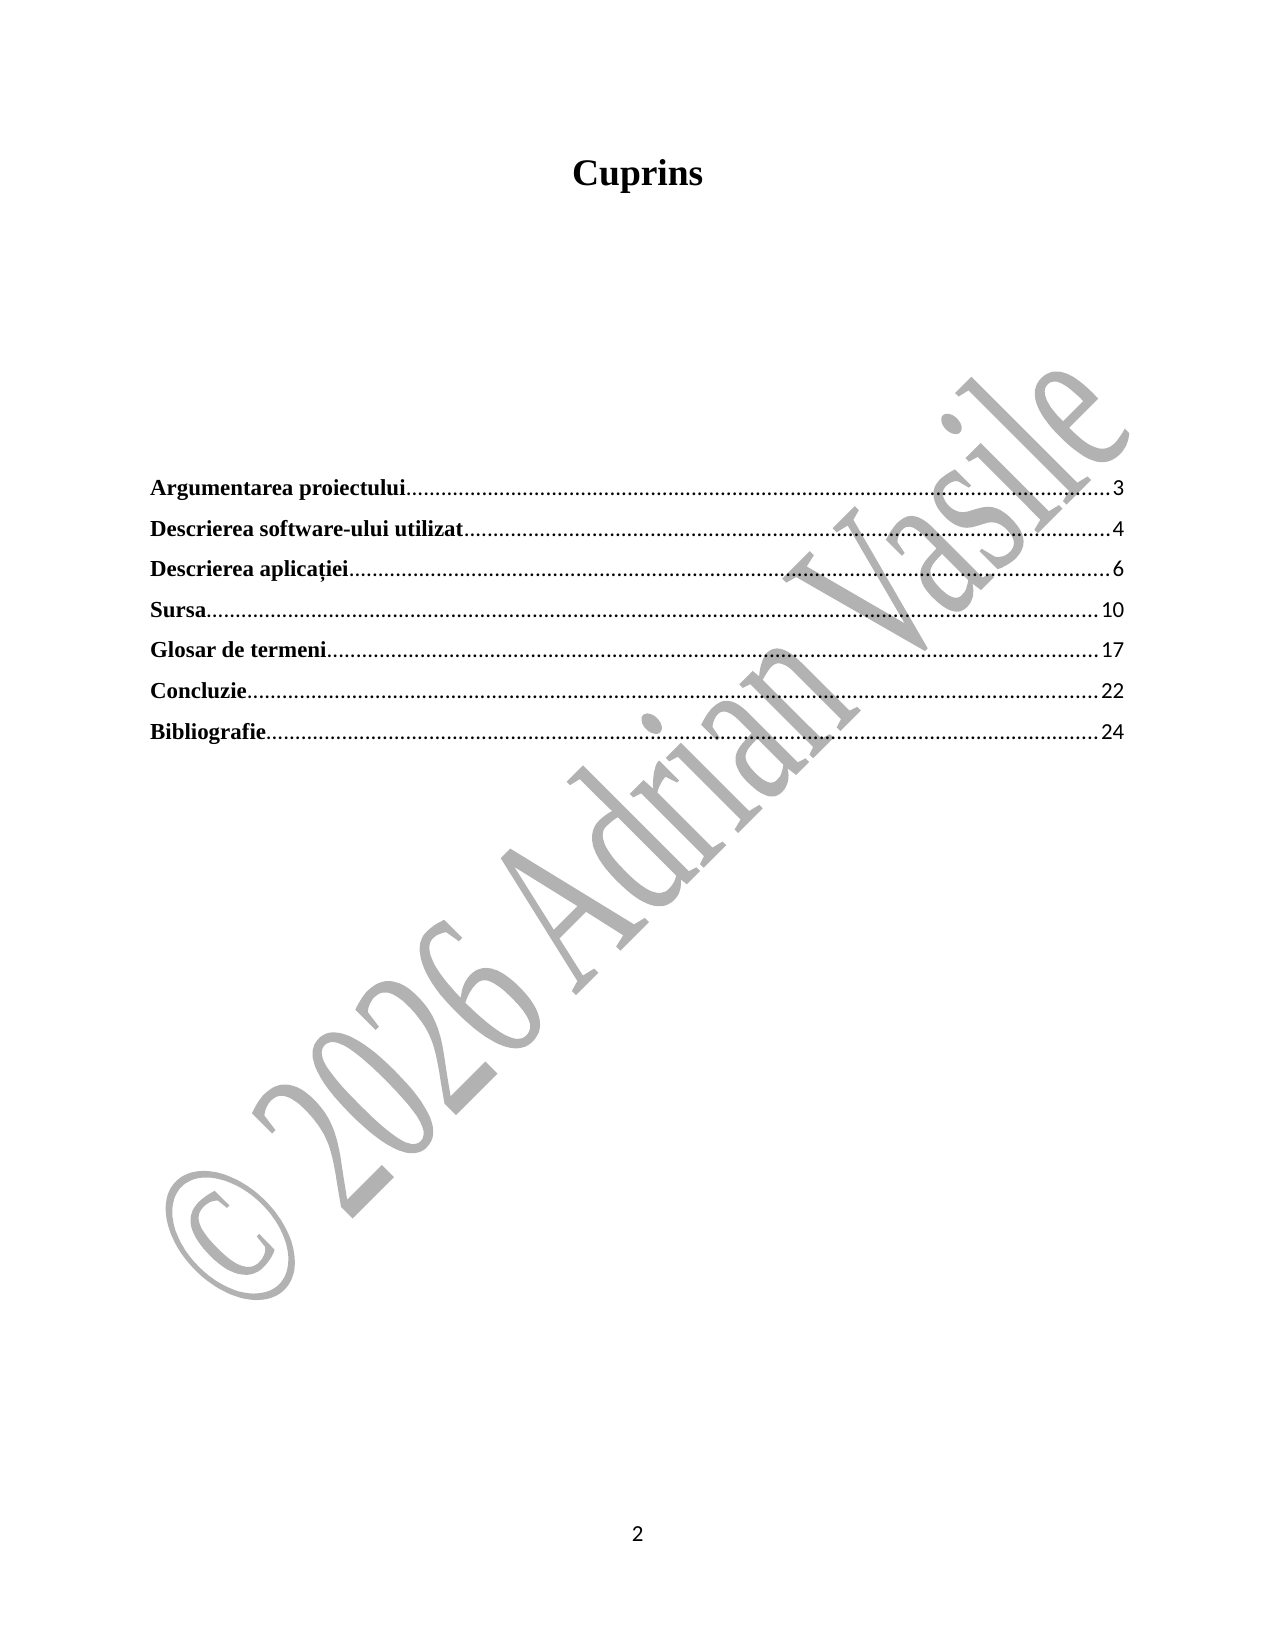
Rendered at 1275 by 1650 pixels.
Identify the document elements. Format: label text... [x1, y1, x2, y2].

text Cuprins [150, 150, 1125, 193]
